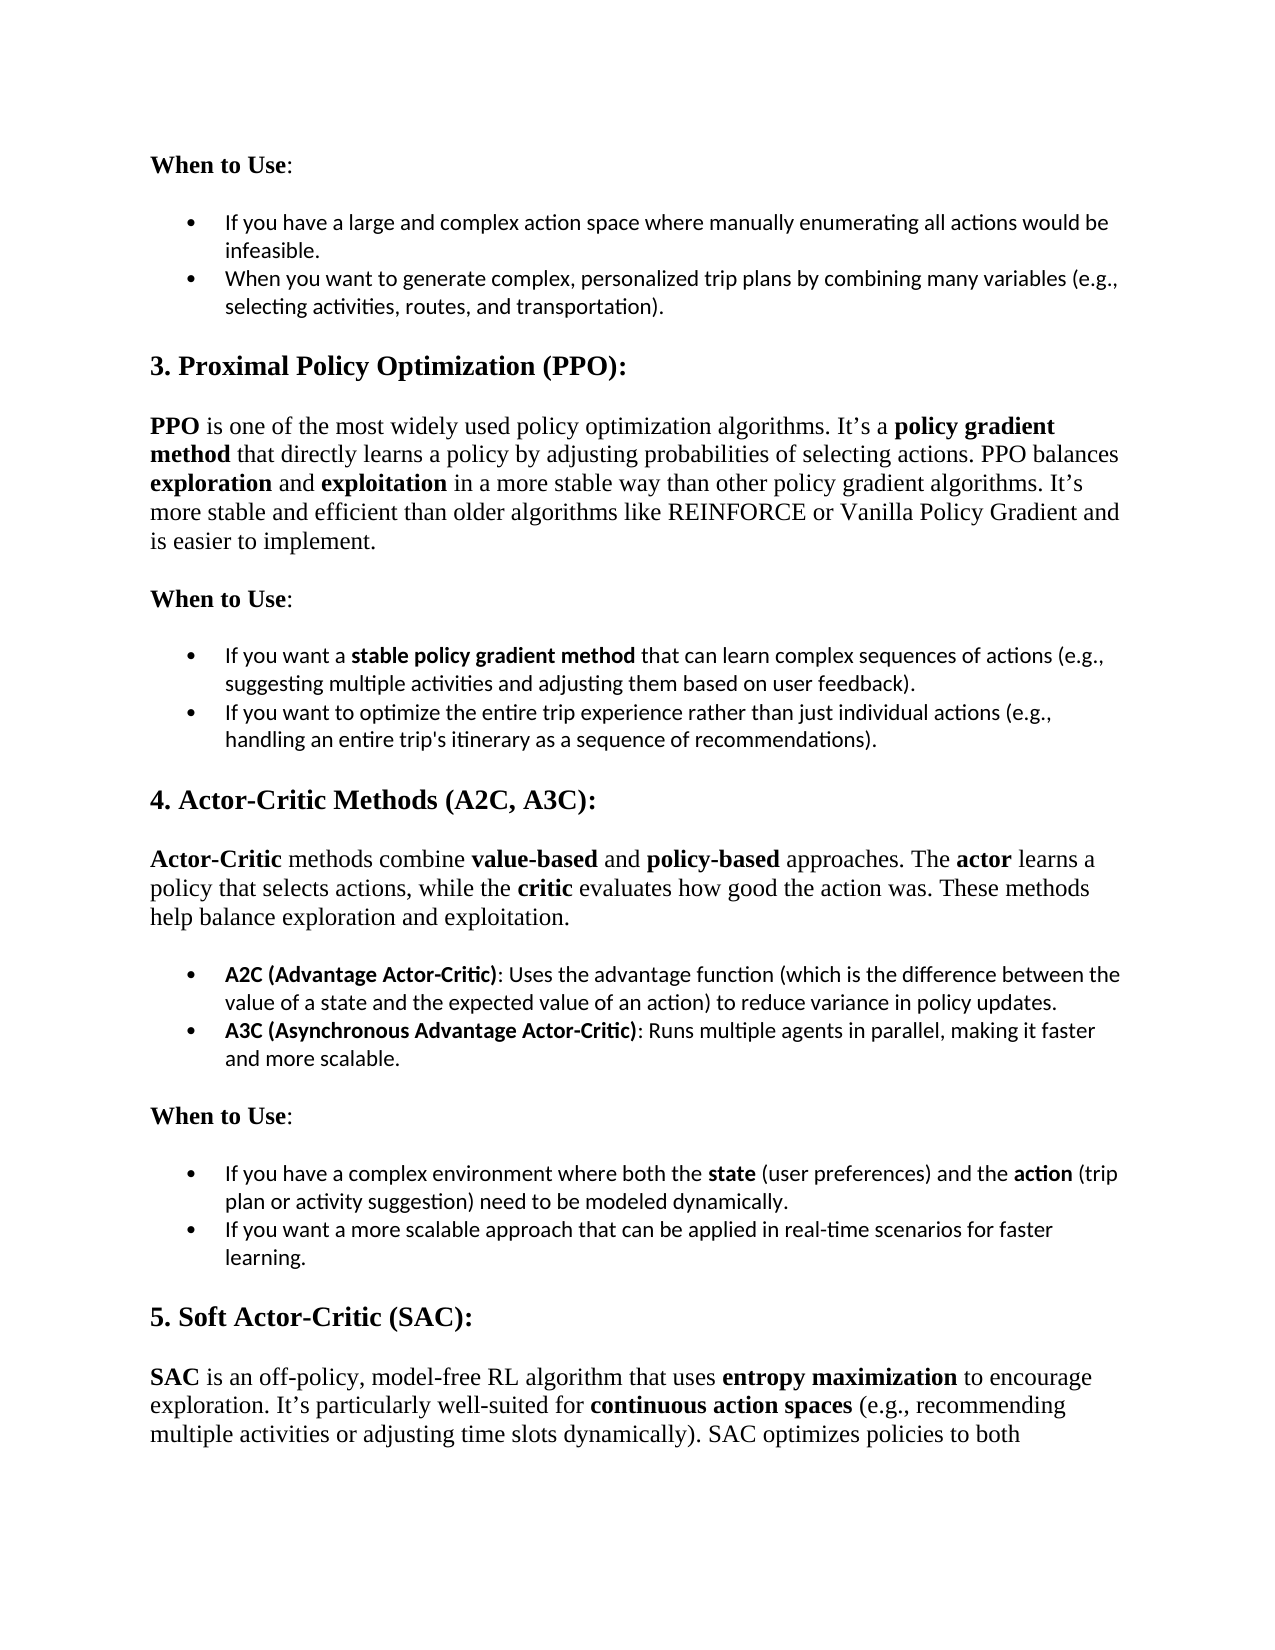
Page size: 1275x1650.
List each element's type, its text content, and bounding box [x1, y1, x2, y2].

text When to Use: [150, 150, 1125, 179]
subtitle 3. Proximal Policy Optimization (PPO): [150, 349, 1125, 382]
list If you have a complex environment where both the state (user preferences) and the action (trip plan or activity suggestion) need to be modeled dynamically. [187, 1159, 1125, 1215]
list If you want a stable policy gradient method that can learn complex sequences of actions (e.g., suggesting multiple activities and adjusting them based on user feedback). [187, 642, 1125, 698]
list A3C (Asynchronous Advantage Actor-Critic): Runs multiple agents in parallel, making it faster and more scalable. [187, 1016, 1125, 1072]
subtitle 4. Actor-Critic Methods (A2C, A3C): [150, 783, 1125, 815]
text Actor-Critic methods combine value-based and policy-based approaches. The actor learns a policy that selects actions, while the critic evaluates how good the action was. These methods help balance exploration and exploitation. [150, 844, 1125, 931]
list If you want a more scalable approach that can be applied in real-time scenarios for faster learning. [187, 1215, 1125, 1271]
text When to Use: [150, 584, 1125, 612]
subtitle 5. Soft Actor-Critic (SAC): [150, 1300, 1125, 1333]
list A2C (Advantage Actor-Critic): Uses the advantage function (which is the difference between the value of a state and the expected value of an action) to reduce variance in policy updates. [187, 960, 1125, 1016]
text PPO is one of the most widely used policy optimization algorithms. It’s a policy gradient method that directly learns a policy by adjusting probabilities of selecting actions. PPO balances exploration and exploitation in a more stable way than other policy gradient algorithms. It’s more stable and efficient than older algorithms like REINFORCE or Vanilla Policy Gradient and is easier to implement. [150, 411, 1125, 554]
list If you have a large and complex action space where manually enumerating all actions would be infeasible. [187, 208, 1125, 264]
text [150, 1362, 1125, 1448]
text When to Use: [150, 1101, 1125, 1130]
list If you want to optimize the entire trip experience rather than just individual actions (e.g., handling an entire trip's itinerary as a sequence of recommendations). [187, 698, 1125, 754]
list When you want to generate complex, personalized trip plans by combining many variables (e.g., selecting activities, routes, and transportation). [187, 264, 1125, 320]
